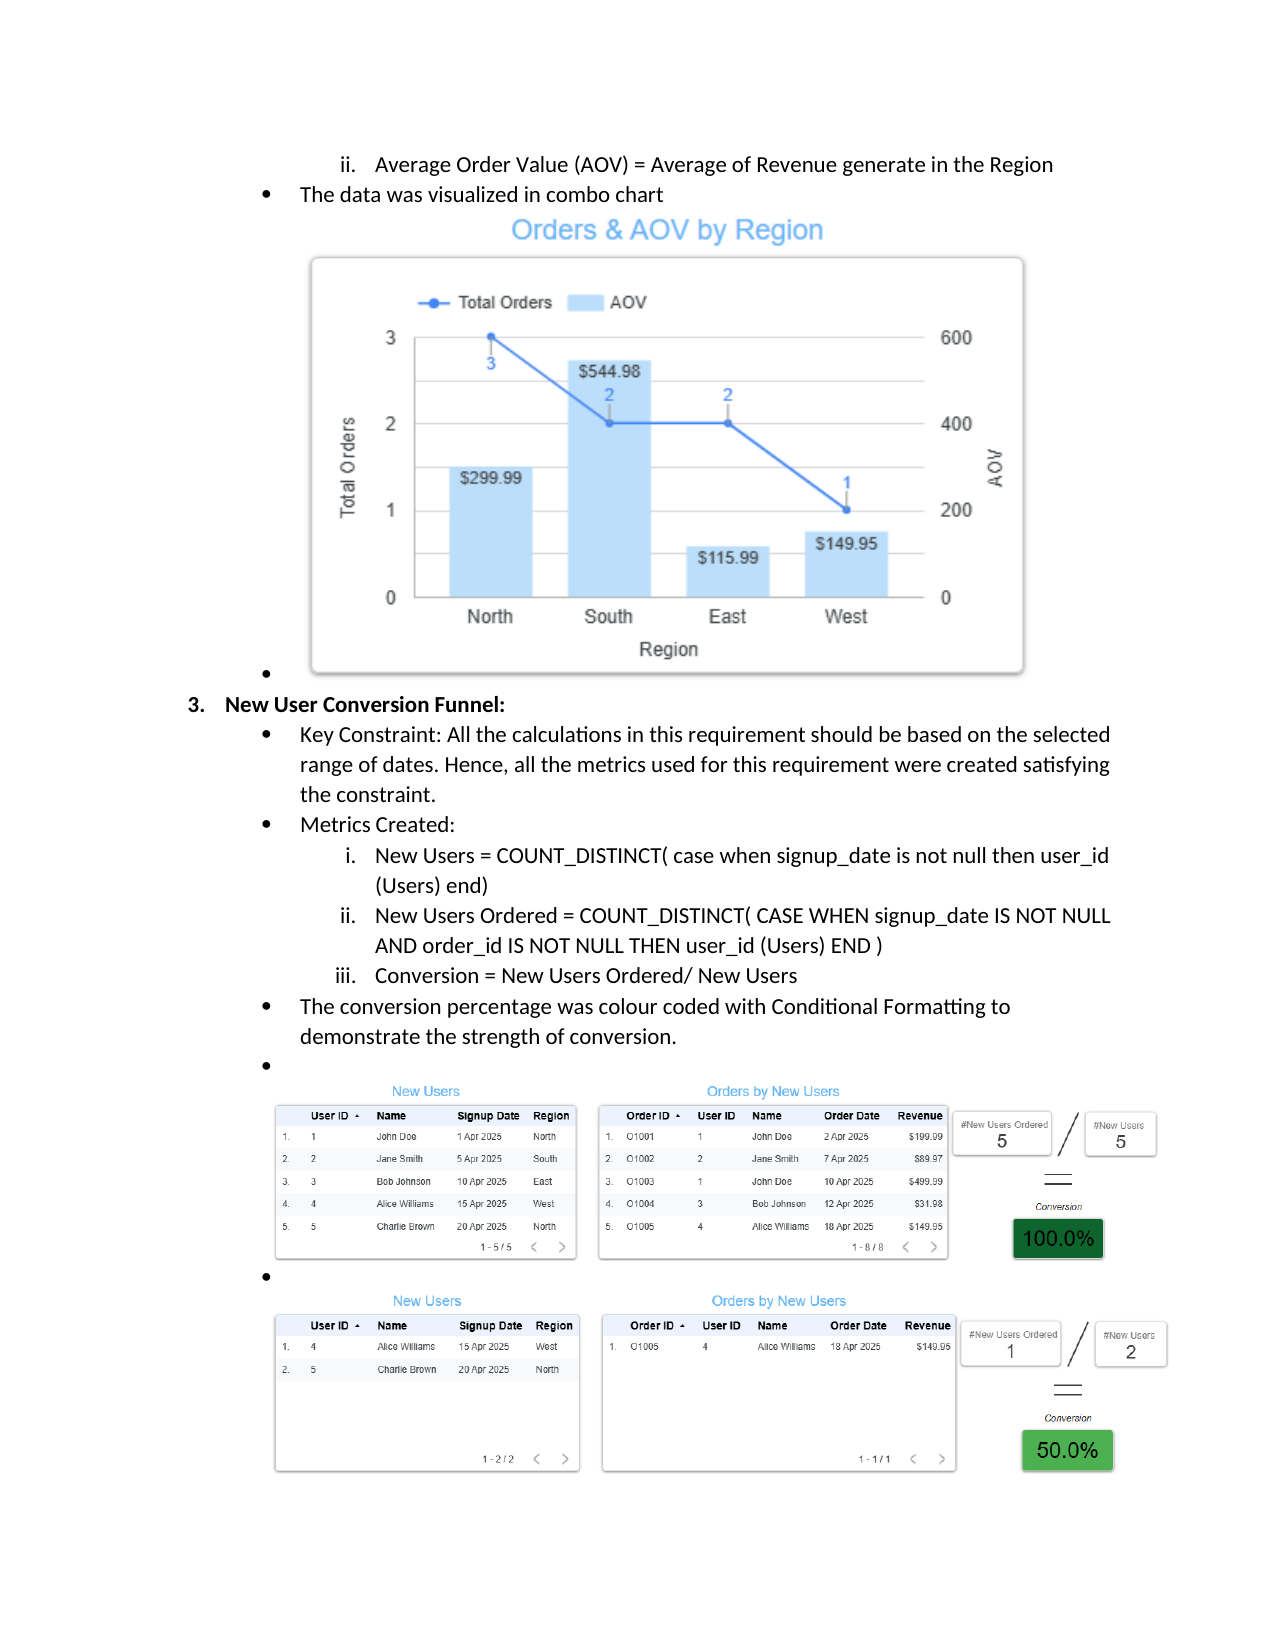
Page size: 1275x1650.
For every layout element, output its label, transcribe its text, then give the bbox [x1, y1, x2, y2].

list Average Order Value (AOV) = Average of Revenue generate in the Region [356, 150, 1125, 178]
list Conversion = New Users Ordered/ New Users [356, 962, 1125, 990]
list Metrics Created: [262, 811, 1125, 839]
picture [262, 1292, 1169, 1474]
list New Users Ordered = COUNT_DISTINCT( CASE WHEN signup_date IS NOT NULL AND order_id IS NOT NULL THEN user_id (Users) END ) [356, 901, 1125, 959]
list New Users = COUNT_DISTINCT( case when signup_date is not null then user_id (Users) end) [356, 841, 1125, 899]
list The data was visualized in combo chart [262, 180, 1125, 208]
list New User Conversion Funnel: [187, 690, 1125, 718]
picture [300, 210, 1035, 683]
list The conversion percentage was colour coded with Conditional Formatting to demonstrate the strength of conversion. [262, 992, 1125, 1050]
picture [262, 1082, 1159, 1261]
list Key Constraint: All the calculations in this requirement should be based on the selected range of dates. Hence, all the metrics used for this requirement were created satisfying the constraint. [262, 720, 1125, 808]
